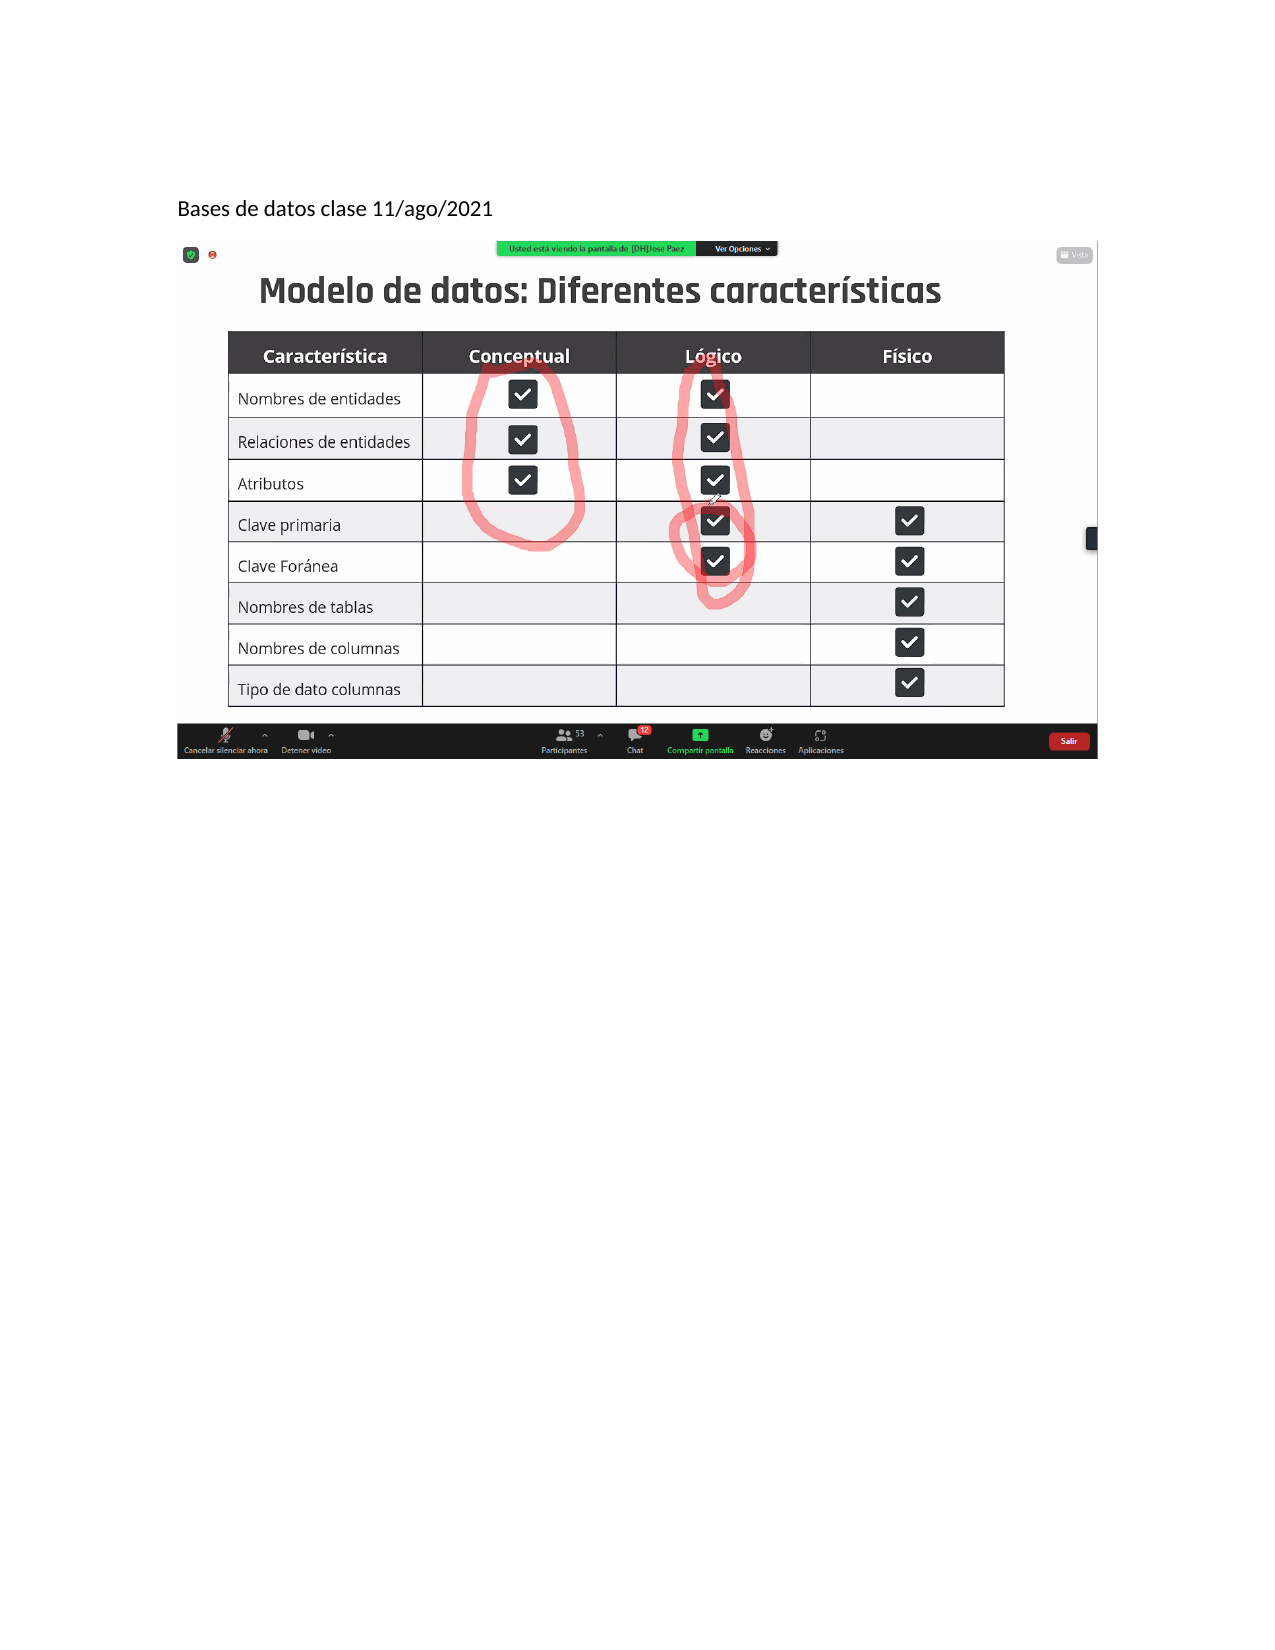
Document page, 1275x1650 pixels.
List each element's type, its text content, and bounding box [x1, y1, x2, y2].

text Bases de datos clase 11/ago/2021 [177, 194, 1098, 222]
picture [177, 241, 1098, 759]
